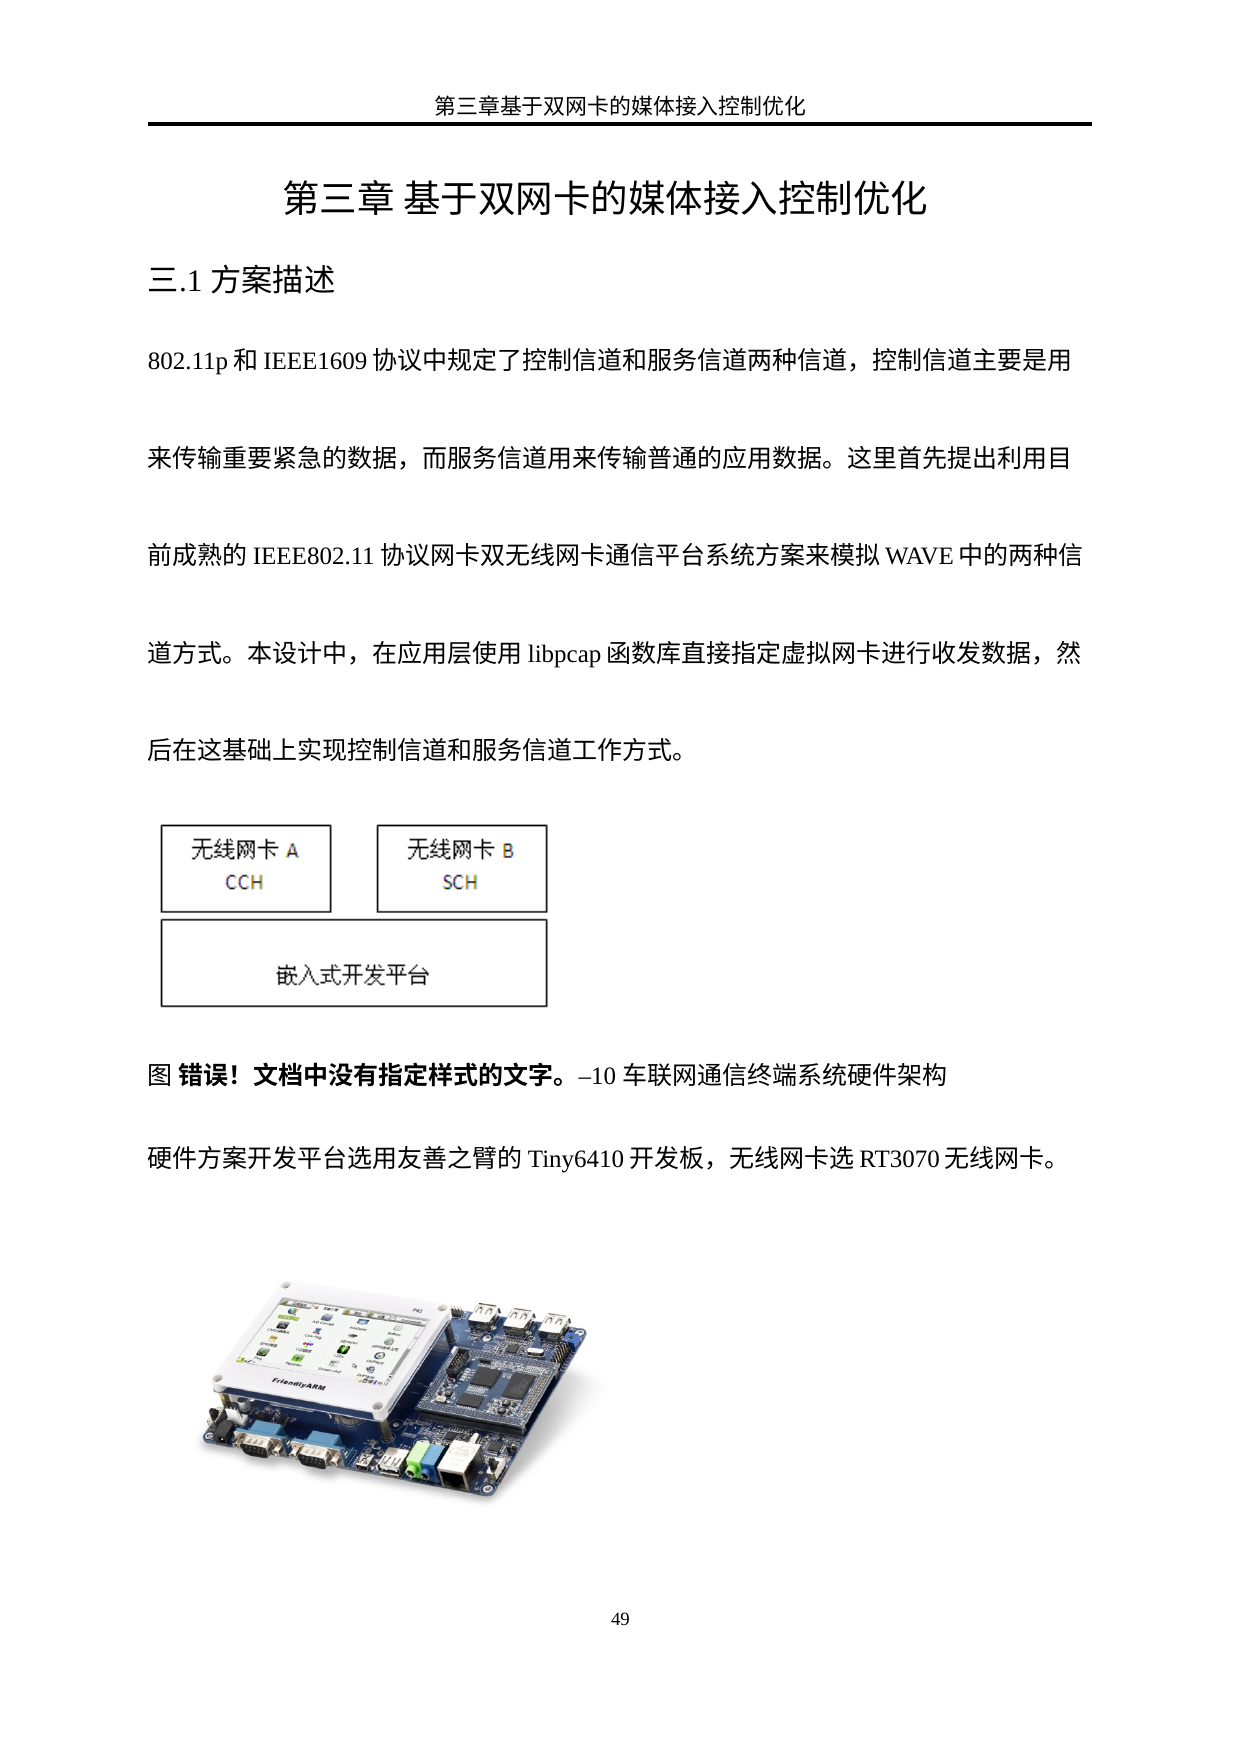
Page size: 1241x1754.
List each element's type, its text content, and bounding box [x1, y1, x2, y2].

text 图 错误！文档中没有指定样式的文字。–10 车联网通信终端系统硬件架构 [148, 1041, 1092, 1106]
text 硬件方案开发平台选用友善之臂的Tiny6410开发板，无线网卡选RT3070无线网卡。 [148, 1124, 1092, 1189]
picture [147, 815, 554, 1012]
text 802.11p和IEEE1609协议中规定了控制信道和服务信道两种信道，控制信道主要是用来传输重要紧急的数据，而服务信道用来传输普通的应用数据。这里首先提出利用目前成熟的IEEE802.11协议网卡双无线网卡通信平台系统方案来模拟WAVE中的两种信道方式。本设计中，在应用层使用libpcap函数库直接指定虚拟网卡进行收发数据，然后在这基础上实现控制信道和服务信道工作方式。 [148, 326, 1092, 781]
picture [147, 1220, 648, 1521]
text 基于双网卡的媒体接入控制优化 [178, 164, 1092, 229]
text 方案描述 [148, 245, 1092, 310]
